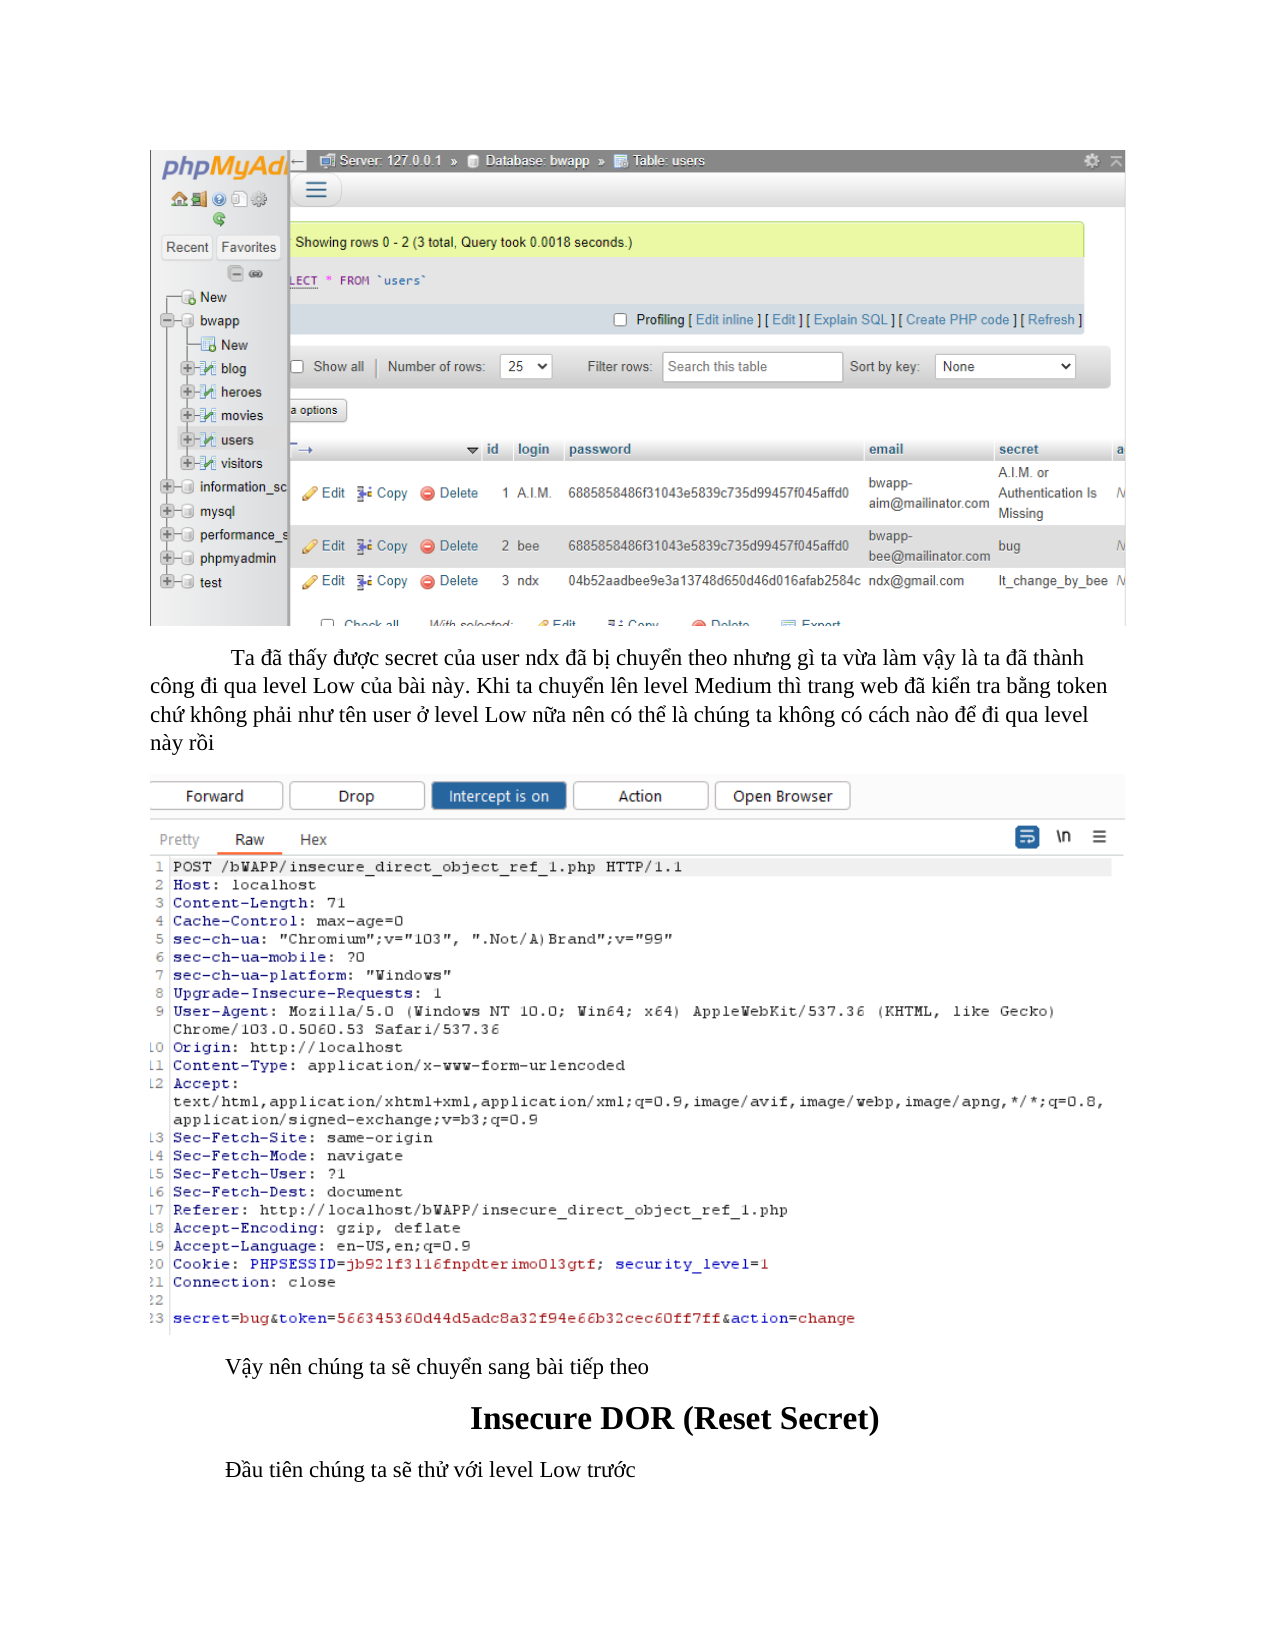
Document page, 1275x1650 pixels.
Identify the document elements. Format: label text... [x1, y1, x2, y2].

text Đầu tiên chúng ta sẽ thử với level Low trước [150, 1456, 1125, 1482]
picture [150, 150, 1125, 626]
picture [150, 774, 1125, 1335]
text Ta đã thấy được secret của user ndx đã bị chuyển theo nhưng gì ta vừa làm vậy là ta đã thành công đi qua level Low của bài này. Khi ta chuyển lên level Medium thì trang web đã kiển tra bằng token chứ không phải như tên user ở level Low nữa nên có thể là chúng ta không có cách nào để đi qua level này rồi [150, 644, 1125, 756]
text Vậy nên chúng ta sẽ chuyển sang bài tiếp theo [150, 1353, 1125, 1379]
text Insecure DOR (Reset Secret) [150, 1398, 1125, 1436]
